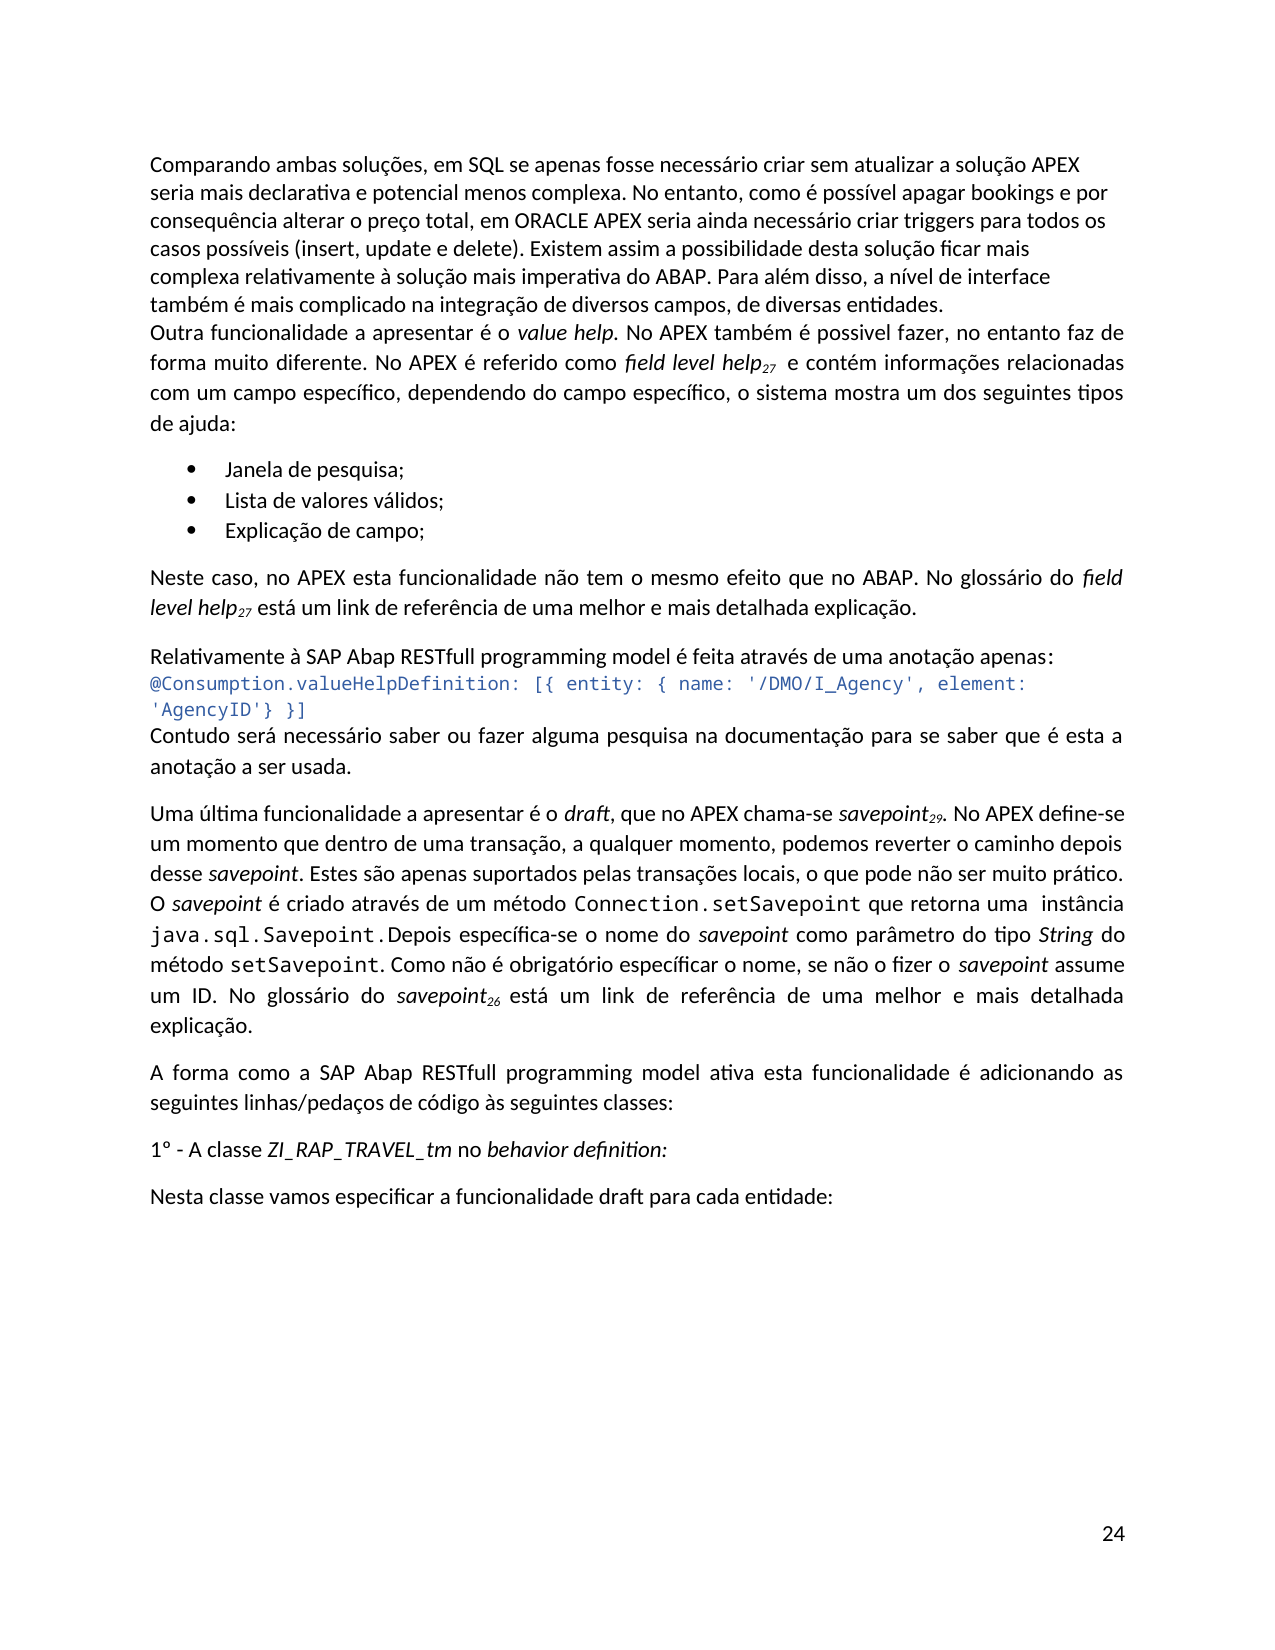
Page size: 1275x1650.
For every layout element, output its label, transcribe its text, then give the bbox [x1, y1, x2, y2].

list Janela de pesquisa; [187, 456, 1125, 484]
list Lista de valores válidos; [187, 486, 1125, 514]
text Nesta classe vamos especificar a funcionalidade draft para cada entidade: [150, 1182, 1125, 1210]
text Contudo será necessário saber ou fazer alguma pesquisa na documentação para se saber que é esta a anotação a ser usada. [150, 722, 1125, 780]
text Outra funcionalidade a apresentar é o value help. No APEX também é possivel fazer, no entanto faz de forma muito diferente. No APEX é referido como field level help27 e contém informações relacionadas com um campo específico, dependendo do campo específico, o sistema mostra um dos seguintes tipos de ajuda: [150, 318, 1125, 437]
text A forma como a SAP Abap RESTfull programming model ativa esta funcionalidade é adicionando as seguintes linhas/pedaços de código às seguintes classes: [150, 1058, 1125, 1116]
list Explicação de campo; [187, 516, 1125, 544]
text @Consumption.valueHelpDefinition: [{ entity: { name: '/DMO/I_Agency', element: 'AgencyID'} }] [150, 671, 1125, 722]
text Comparando ambas soluções, em SQL se apenas fosse necessário criar sem atualizar a solução APEX seria mais declarativa e potencial menos complexa. No entanto, como é possível apagar bookings e por consequência alterar o preço total, em ORACLE APEX seria ainda necessário criar triggers para todos os casos possíveis (insert, update e delete). Existem assim a possibilidade desta solução ficar mais complexa relativamente à solução mais imperativa do ABAP. Para além disso, a nível de interface também é mais complicado na integração de diversos campos, de diversas entidades. [150, 150, 1125, 318]
text 1º - A classe ZI_RAP_TRAVEL_tm no behavior definition: [150, 1135, 1125, 1163]
text Uma última funcionalidade a apresentar é o draft, que no APEX chama-se savepoint29. No APEX define-se um momento que dentro de uma transação, a qualquer momento, podemos reverter o caminho depois desse savepoint. Estes são apenas suportados pelas transações locais, o que pode não ser muito prático. O savepoint é criado através de um método Connection.setSavepoint que retorna uma instância java.sql.Savepoint.Depois específica-se o nome do savepoint como parâmetro do tipo String do método setSavepoint. Como não é obrigatório específicar o nome, se não o fizer o savepoint assume um ID. No glossário do savepoint26 está um link de referência de uma melhor e mais detalhada explicação. [150, 799, 1125, 1039]
text Relativamente à SAP Abap RESTfull programming model é feita através de uma anotação apenas: [150, 640, 1125, 671]
text Neste caso, no APEX esta funcionalidade não tem o mesmo efeito que no ABAP. No glossário do field level help27 está um link de referência de uma melhor e mais detalhada explicação. [150, 563, 1125, 621]
